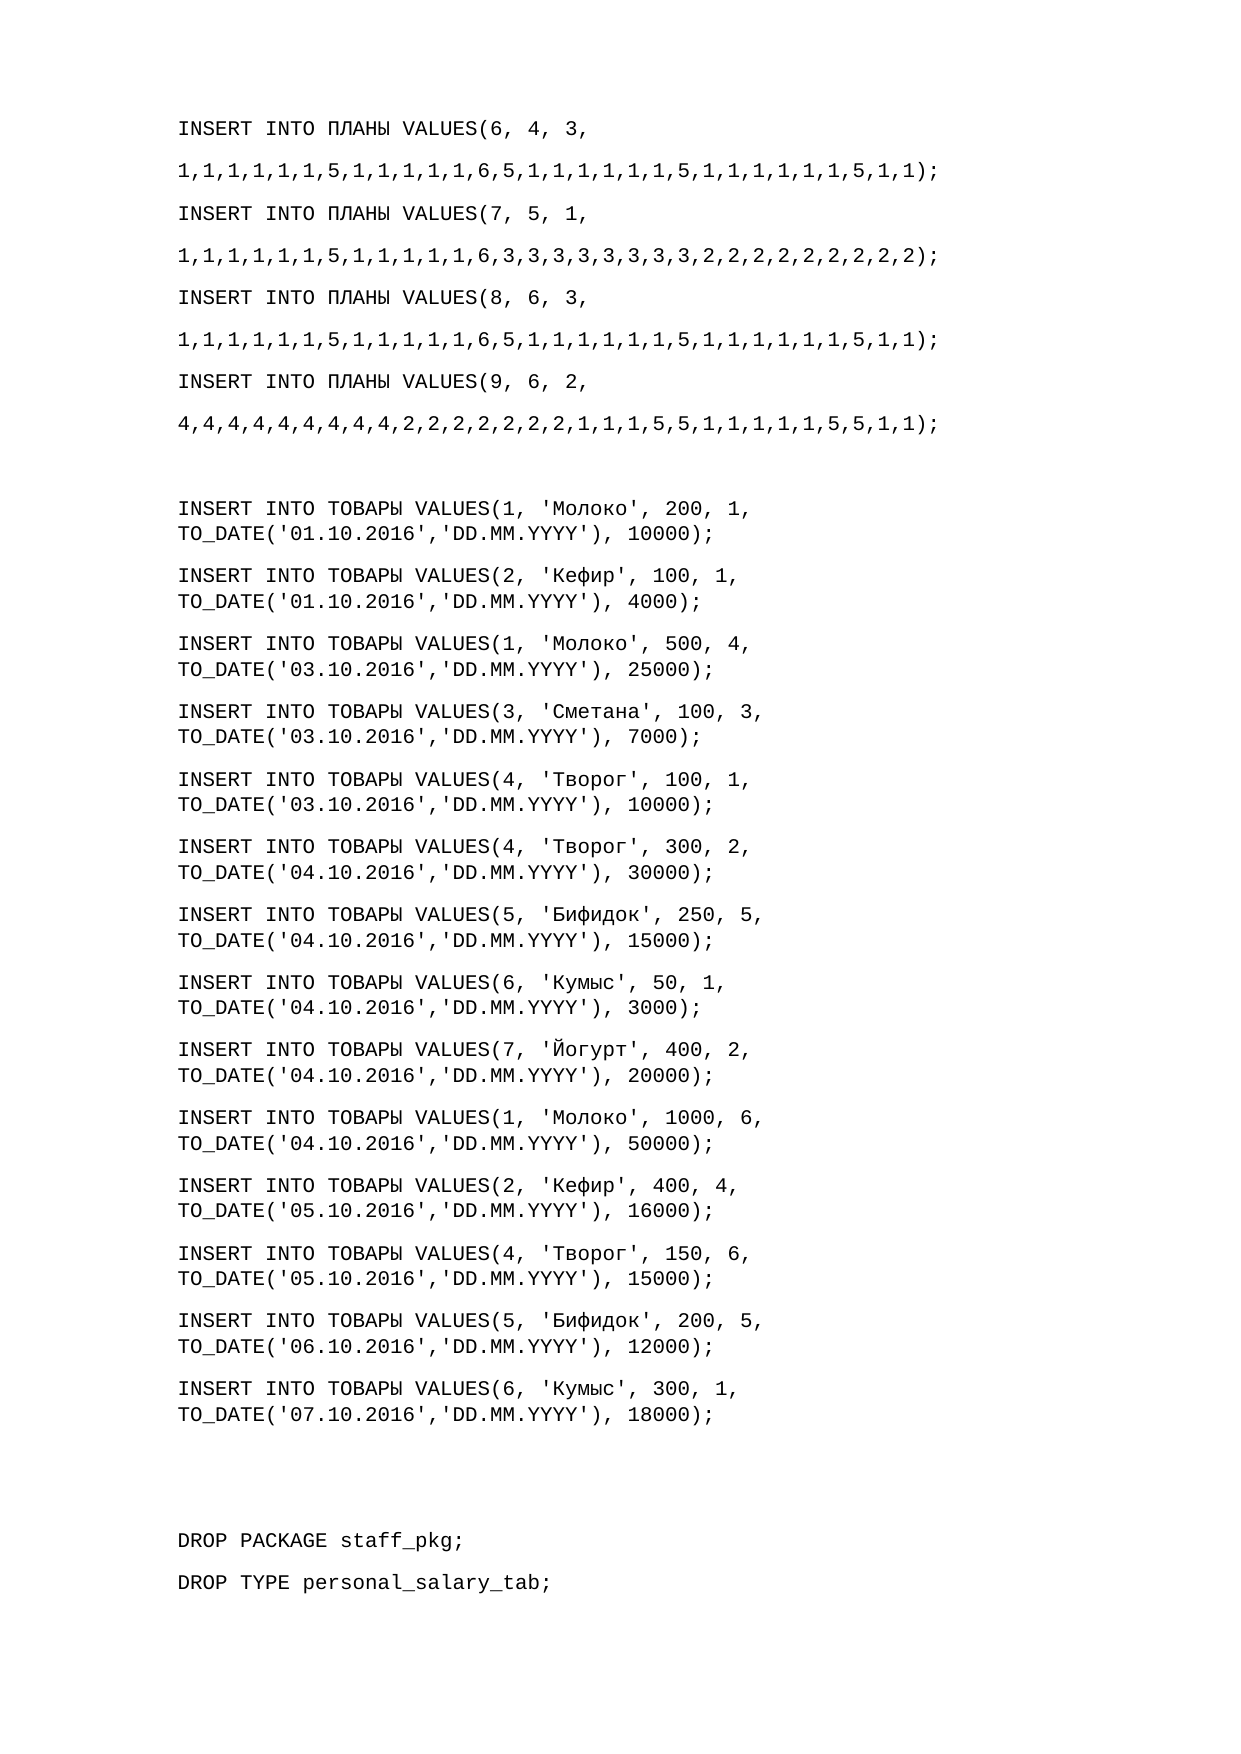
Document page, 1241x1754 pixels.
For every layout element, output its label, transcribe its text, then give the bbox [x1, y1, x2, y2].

text INSERT INTO ТОВАРЫ VALUES(1, 'Молоко', 500, 4, TO_DATE('03.10.2016','DD.MM.YYYY'), 25000); [177, 633, 1152, 682]
text INSERT INTO ПЛАНЫ VALUES(8, 6, 3, [177, 287, 1152, 311]
text 1,1,1,1,1,1,5,1,1,1,1,1,6,5,1,1,1,1,1,1,5,1,1,1,1,1,1,5,1,1); [177, 329, 1152, 353]
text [177, 160, 1152, 184]
text INSERT INTO ТОВАРЫ VALUES(1, 'Молоко', 1000, 6, TO_DATE('04.10.2016','DD.MM.YYYY'), 50000); [177, 1107, 1152, 1156]
text INSERT INTO ТОВАРЫ VALUES(5, 'Бифидок', 200, 5, TO_DATE('06.10.2016','DD.MM.YYYY'), 12000); [177, 1310, 1152, 1359]
text DROP TYPE personal_salary_tab; [177, 1572, 1152, 1596]
text INSERT INTO ТОВАРЫ VALUES(1, 'Молоко', 200, 1, TO_DATE('01.10.2016','DD.MM.YYYY'), 10000); [177, 498, 1152, 547]
text INSERT INTO ТОВАРЫ VALUES(6, 'Кумыс', 50, 1, TO_DATE('04.10.2016','DD.MM.YYYY'), 3000); [177, 972, 1152, 1021]
text INSERT INTO ПЛАНЫ VALUES(7, 5, 1, [177, 202, 1152, 226]
text INSERT INTO ПЛАНЫ VALUES(6, 4, 3, [177, 118, 1152, 142]
text INSERT INTO ТОВАРЫ VALUES(7, 'Йогурт', 400, 2, TO_DATE('04.10.2016','DD.MM.YYYY'), 20000); [177, 1039, 1152, 1089]
text INSERT INTO ТОВАРЫ VALUES(4, 'Творог', 300, 2, TO_DATE('04.10.2016','DD.MM.YYYY'), 30000); [177, 836, 1152, 886]
text 4,4,4,4,4,4,4,4,4,2,2,2,2,2,2,2,1,1,1,5,5,1,1,1,1,1,5,5,1,1); [177, 413, 1152, 437]
text INSERT INTO ПЛАНЫ VALUES(9, 6, 2, [177, 371, 1152, 395]
text INSERT INTO ТОВАРЫ VALUES(5, 'Бифидок', 250, 5, TO_DATE('04.10.2016','DD.MM.YYYY'), 15000); [177, 904, 1152, 953]
text INSERT INTO ТОВАРЫ VALUES(3, 'Сметана', 100, 3, TO_DATE('03.10.2016','DD.MM.YYYY'), 7000); [177, 701, 1152, 750]
text INSERT INTO ТОВАРЫ VALUES(2, 'Кефир', 100, 1, TO_DATE('01.10.2016','DD.MM.YYYY'), 4000); [177, 566, 1152, 615]
text INSERT INTO ТОВАРЫ VALUES(6, 'Кумыс', 300, 1, TO_DATE('07.10.2016','DD.MM.YYYY'), 18000); [177, 1378, 1152, 1427]
text INSERT INTO ТОВАРЫ VALUES(4, 'Творог', 100, 1, TO_DATE('03.10.2016','DD.MM.YYYY'), 10000); [177, 769, 1152, 818]
text DROP PACKAGE staff_pkg; [177, 1530, 1152, 1554]
text INSERT INTO ТОВАРЫ VALUES(2, 'Кефир', 400, 4, TO_DATE('05.10.2016','DD.MM.YYYY'), 16000); [177, 1175, 1152, 1224]
text INSERT INTO ТОВАРЫ VALUES(4, 'Творог', 150, 6, TO_DATE('05.10.2016','DD.MM.YYYY'), 15000); [177, 1243, 1152, 1292]
text 1,1,1,1,1,1,5,1,1,1,1,1,6,3,3,3,3,3,3,3,3,2,2,2,2,2,2,2,2,2); [177, 245, 1152, 268]
